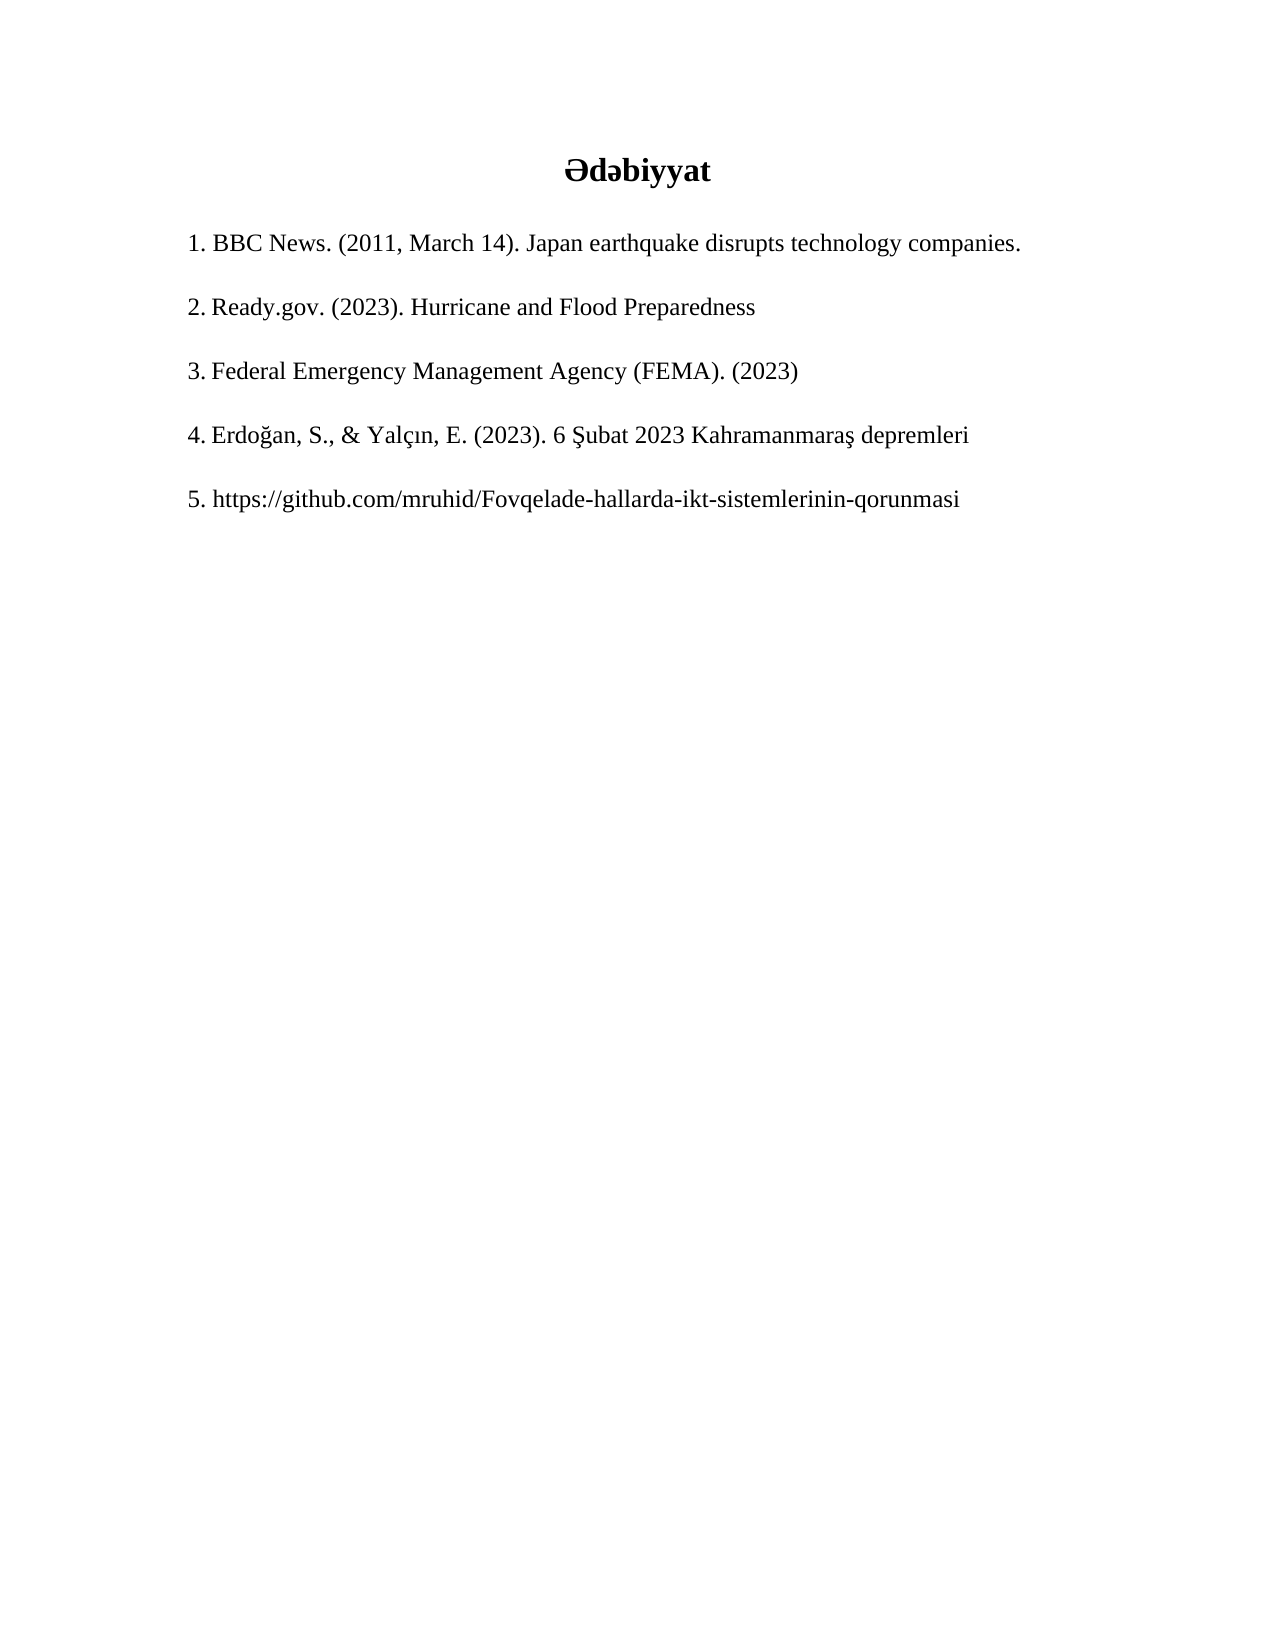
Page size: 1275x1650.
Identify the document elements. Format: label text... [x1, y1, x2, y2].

text 4. Erdoğan, S., & Yalçın, E. (2023). 6 Şubat 2023 Kahramanmaraş depremleri [187, 420, 1087, 449]
text 3. Federal Emergency Management Agency (FEMA). (2023) [187, 356, 1087, 385]
text 2. Ready.gov. (2023). Hurricane and Flood Preparedness [187, 292, 1087, 321]
text 1. BBC News. (2011, March 14). Japan earthquake disrupts technology companies. [187, 228, 1087, 257]
text 5. https://github.com/mruhid/Fovqelade-hallarda-ikt-sistemlerinin-qorunmasi [187, 484, 1087, 513]
text Ədəbiyyat [187, 150, 1087, 188]
